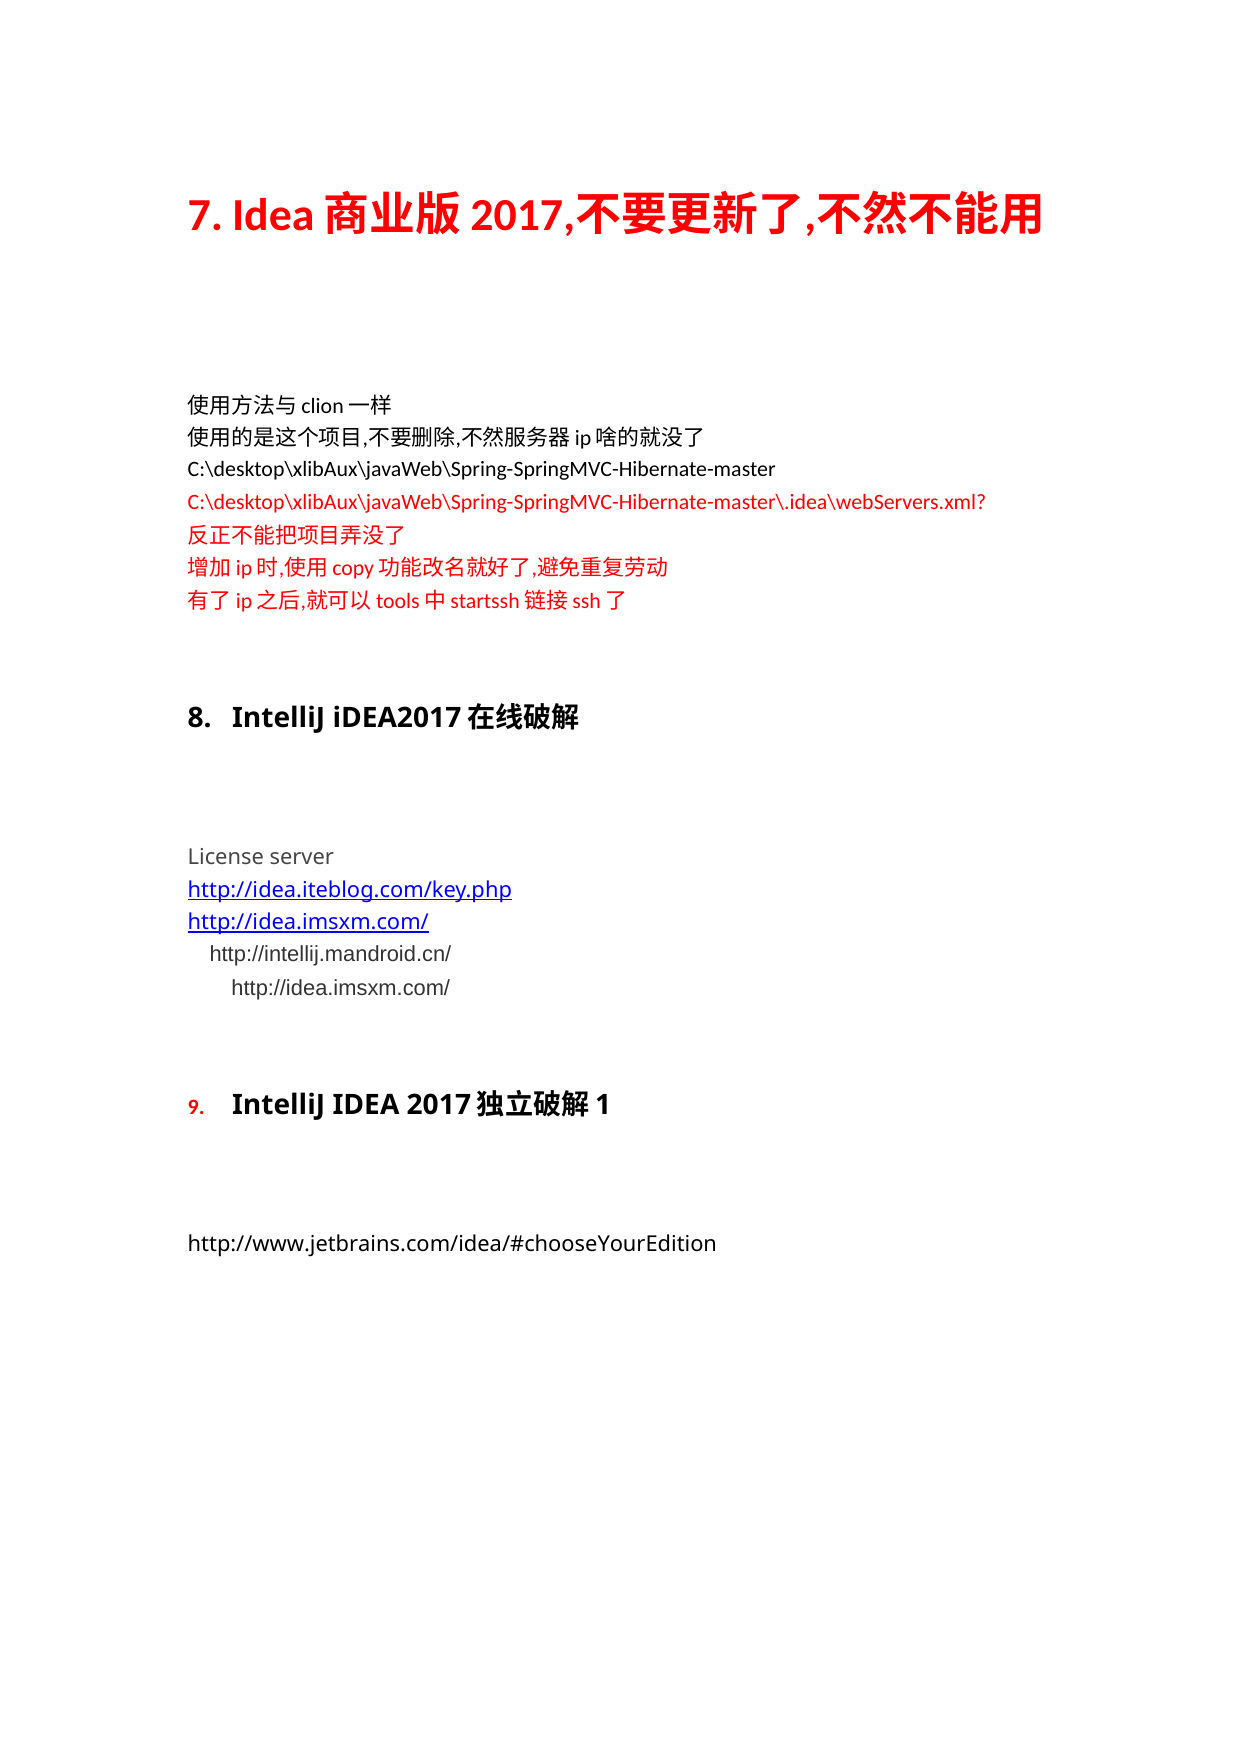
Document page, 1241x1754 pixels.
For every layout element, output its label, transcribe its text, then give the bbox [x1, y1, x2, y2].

text License server [187, 840, 1053, 872]
text 有了ip之后,就可以tools中startssh链接ssh了 [187, 582, 1053, 615]
text C:\desktop\xlibAux\javaWeb\Spring-SpringMVC-Hibernate-master\.idea\webServers.xml? [187, 485, 1053, 517]
text 反正不能把项目弄没了 [187, 517, 1053, 550]
text http://intellij.mandroid.cn/ http://idea.imsxm.com/ [187, 937, 1053, 1035]
subtitle IntelliJ iDEA2017在线破解 [187, 683, 1053, 748]
text http://idea.iteblog.com/key.php [187, 872, 1053, 905]
text 使用的是这个项目,不要删除,不然服务器ip啥的就没了 [187, 420, 1053, 452]
text 增加ip时,使用copy功能改名就好了,避免重复劳动 [187, 550, 1053, 582]
subtitle IntelliJ IDEA 2017独立破解1 [187, 1070, 1053, 1135]
text http://idea.imsxm.com/ [187, 905, 1053, 937]
text C:\desktop\xlibAux\javaWeb\Spring-SpringMVC-Hibernate-master [187, 452, 1053, 485]
text 使用方法与clion一样 [187, 387, 1053, 420]
subtitle Idea商业版2017,不要更新了,不然不能用 [187, 162, 1053, 259]
text http://www.jetbrains.com/idea/#chooseYourEdition [187, 1227, 1053, 1259]
